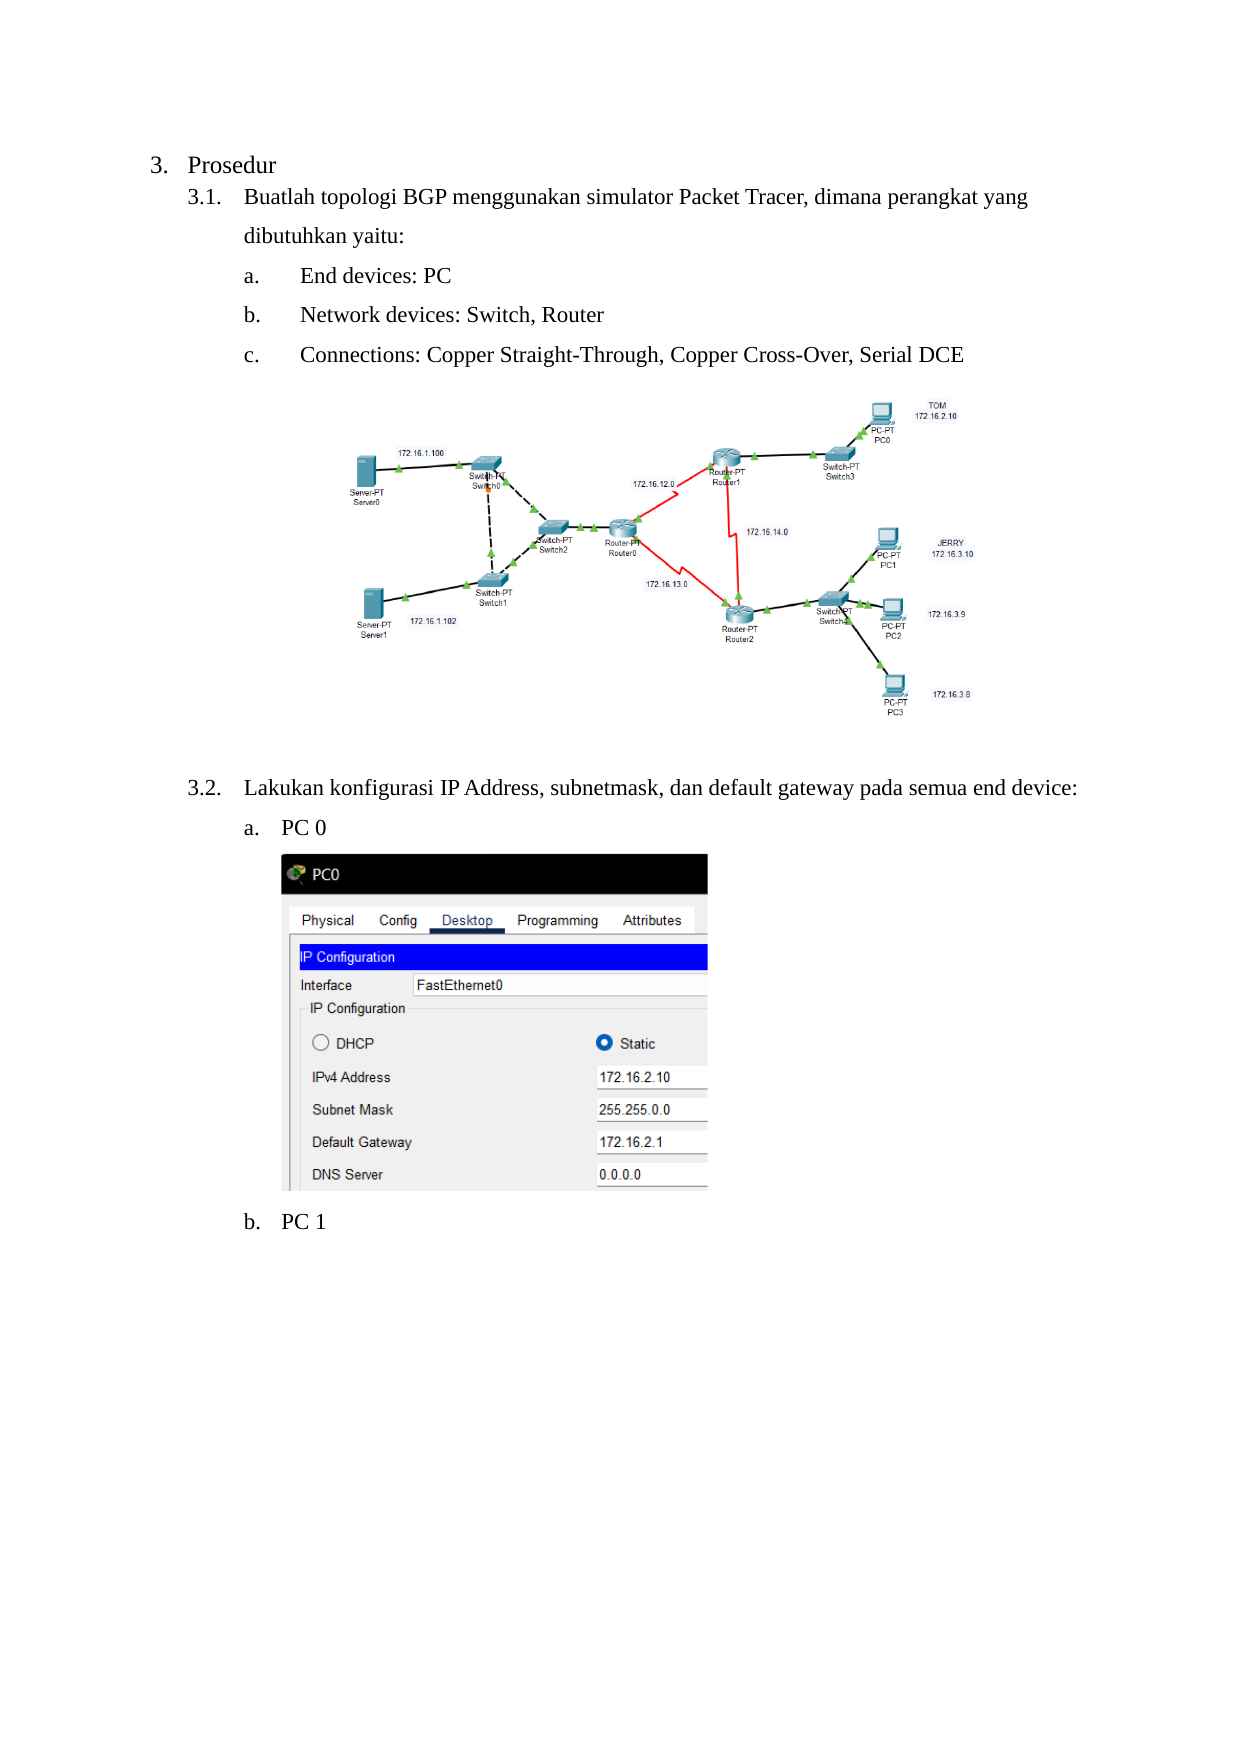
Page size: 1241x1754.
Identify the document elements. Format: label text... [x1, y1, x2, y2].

list a. End devices: PC [244, 262, 1090, 288]
list PC 1 [244, 1208, 1090, 1234]
picture [340, 380, 994, 718]
list Lakukan konfigurasi IP Address, subnetmask, dan default gateway pada semua end device: [187, 774, 1090, 801]
picture [281, 853, 708, 1191]
list PC 0 [244, 814, 1090, 840]
list Prosedur [150, 150, 1090, 179]
list b. Network devices: Switch, Router [244, 301, 1090, 328]
list Buatlah topologi BGP menggunakan simulator Packet Tracer, dimana perangkat yang dibutuhkan yaitu: [187, 183, 1090, 249]
list c. Connections: Copper Straight-Through, Copper Cross-Over, Serial DCE [244, 341, 1090, 367]
